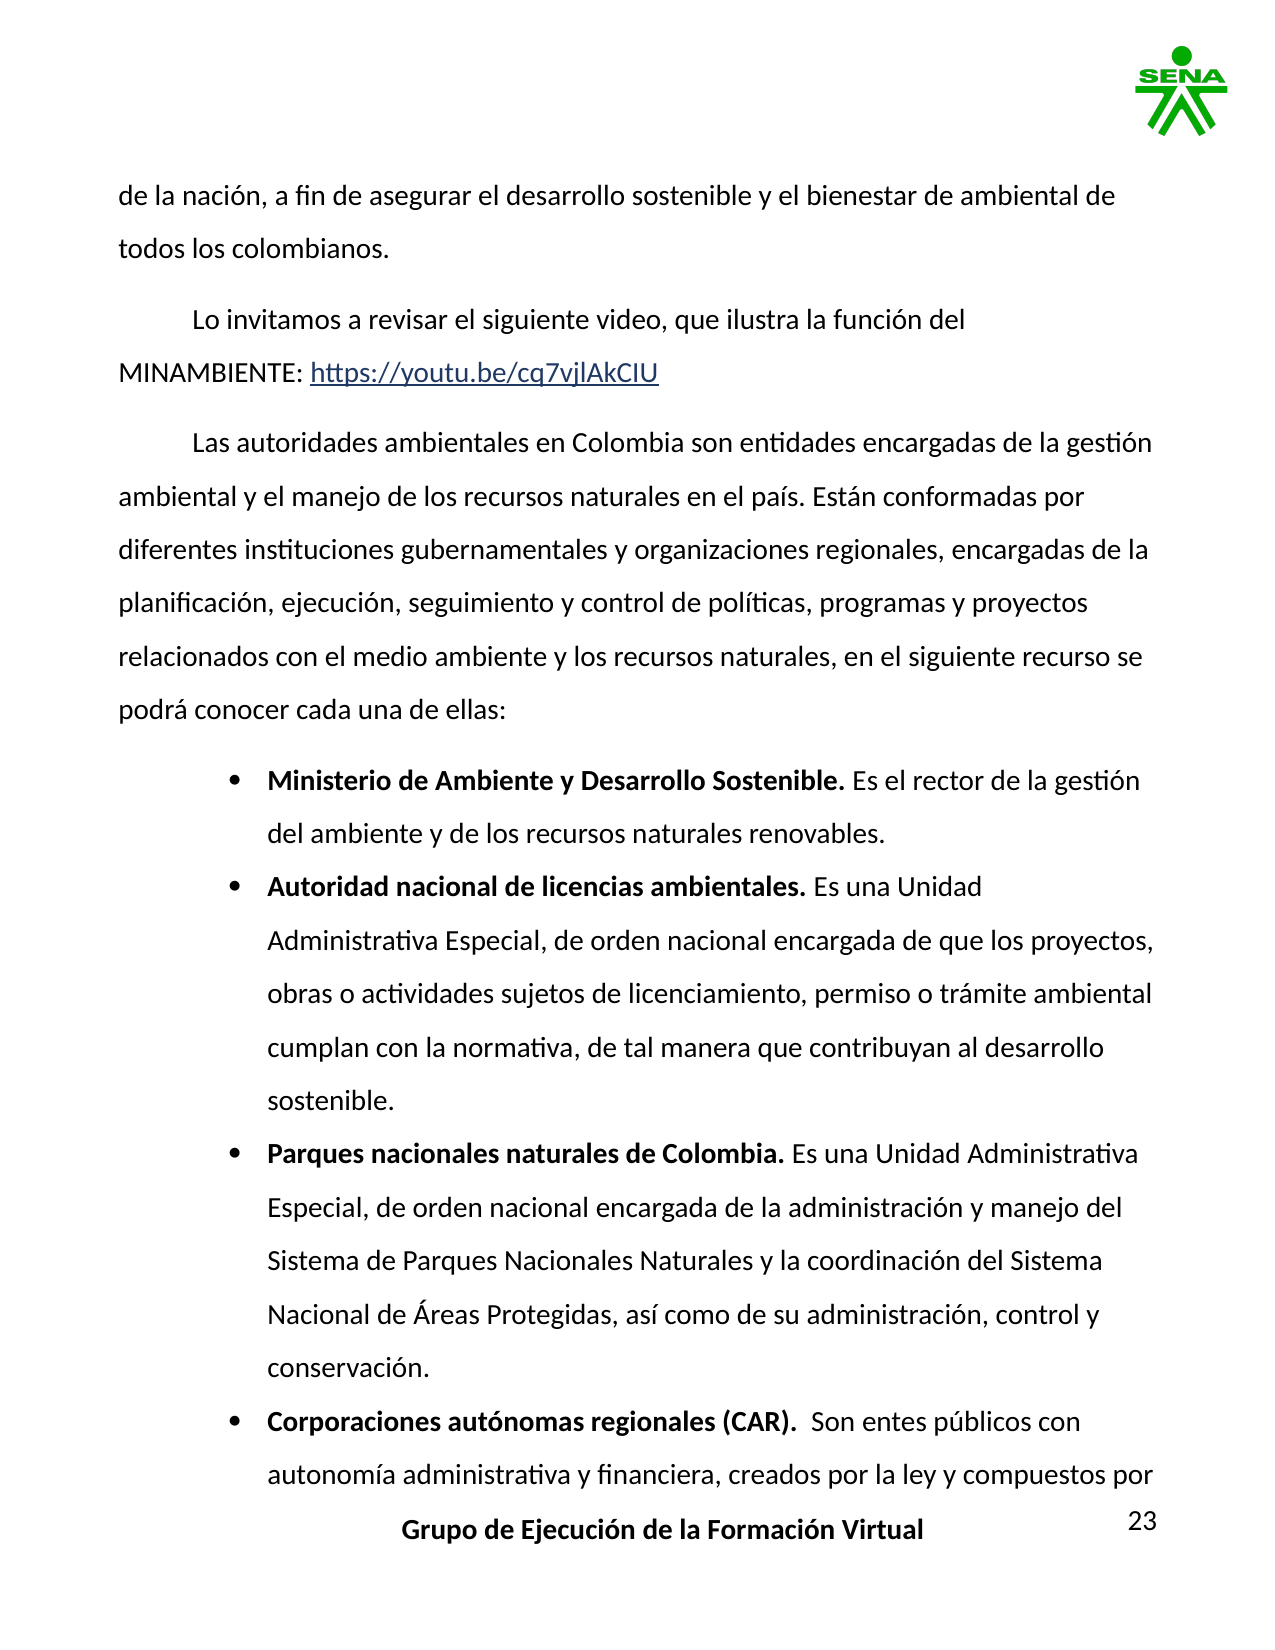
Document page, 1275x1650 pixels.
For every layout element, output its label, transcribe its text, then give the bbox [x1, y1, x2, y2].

list Autoridad nacional de licencias ambientales. Es una Unidad Administrativa Especial, de orden nacional encargada de que los proyectos, obras o actividades sujetos de licenciamiento, permiso o trámite ambiental cumplan con la normativa, de tal manera que contribuyan al desarrollo sostenible. [229, 868, 1157, 1118]
text Lo invitamos a revisar el siguiente video, que ilustra la función del MINAMBIENTE: https://youtu.be/cq7vjlAkCIU [118, 301, 1157, 390]
list Ministerio de Ambiente y Desarrollo Sostenible. Es el rector de la gestión del ambiente y de los recursos naturales renovables. [229, 762, 1157, 851]
list Parques nacionales naturales de Colombia. Es una Unidad Administrativa Especial, de orden nacional encargada de la administración y manejo del Sistema de Parques Nacionales Naturales y la coordinación del Sistema Nacional de Áreas Protegidas, así como de su administración, control y conservación. [229, 1136, 1157, 1385]
text Las autoridades ambientales en Colombia son entidades encargadas de la gestión ambiental y el manejo de los recursos naturales en el país. Están conformadas por diferentes instituciones gubernamentales y organizaciones regionales, encargadas de la planificación, ejecución, seguimiento y control de políticas, programas y proyectos relacionados con el medio ambiente y los recursos naturales, en el siguiente recurso se podrá conocer cada una de ellas: [118, 424, 1157, 727]
picture [1135, 46, 1228, 136]
